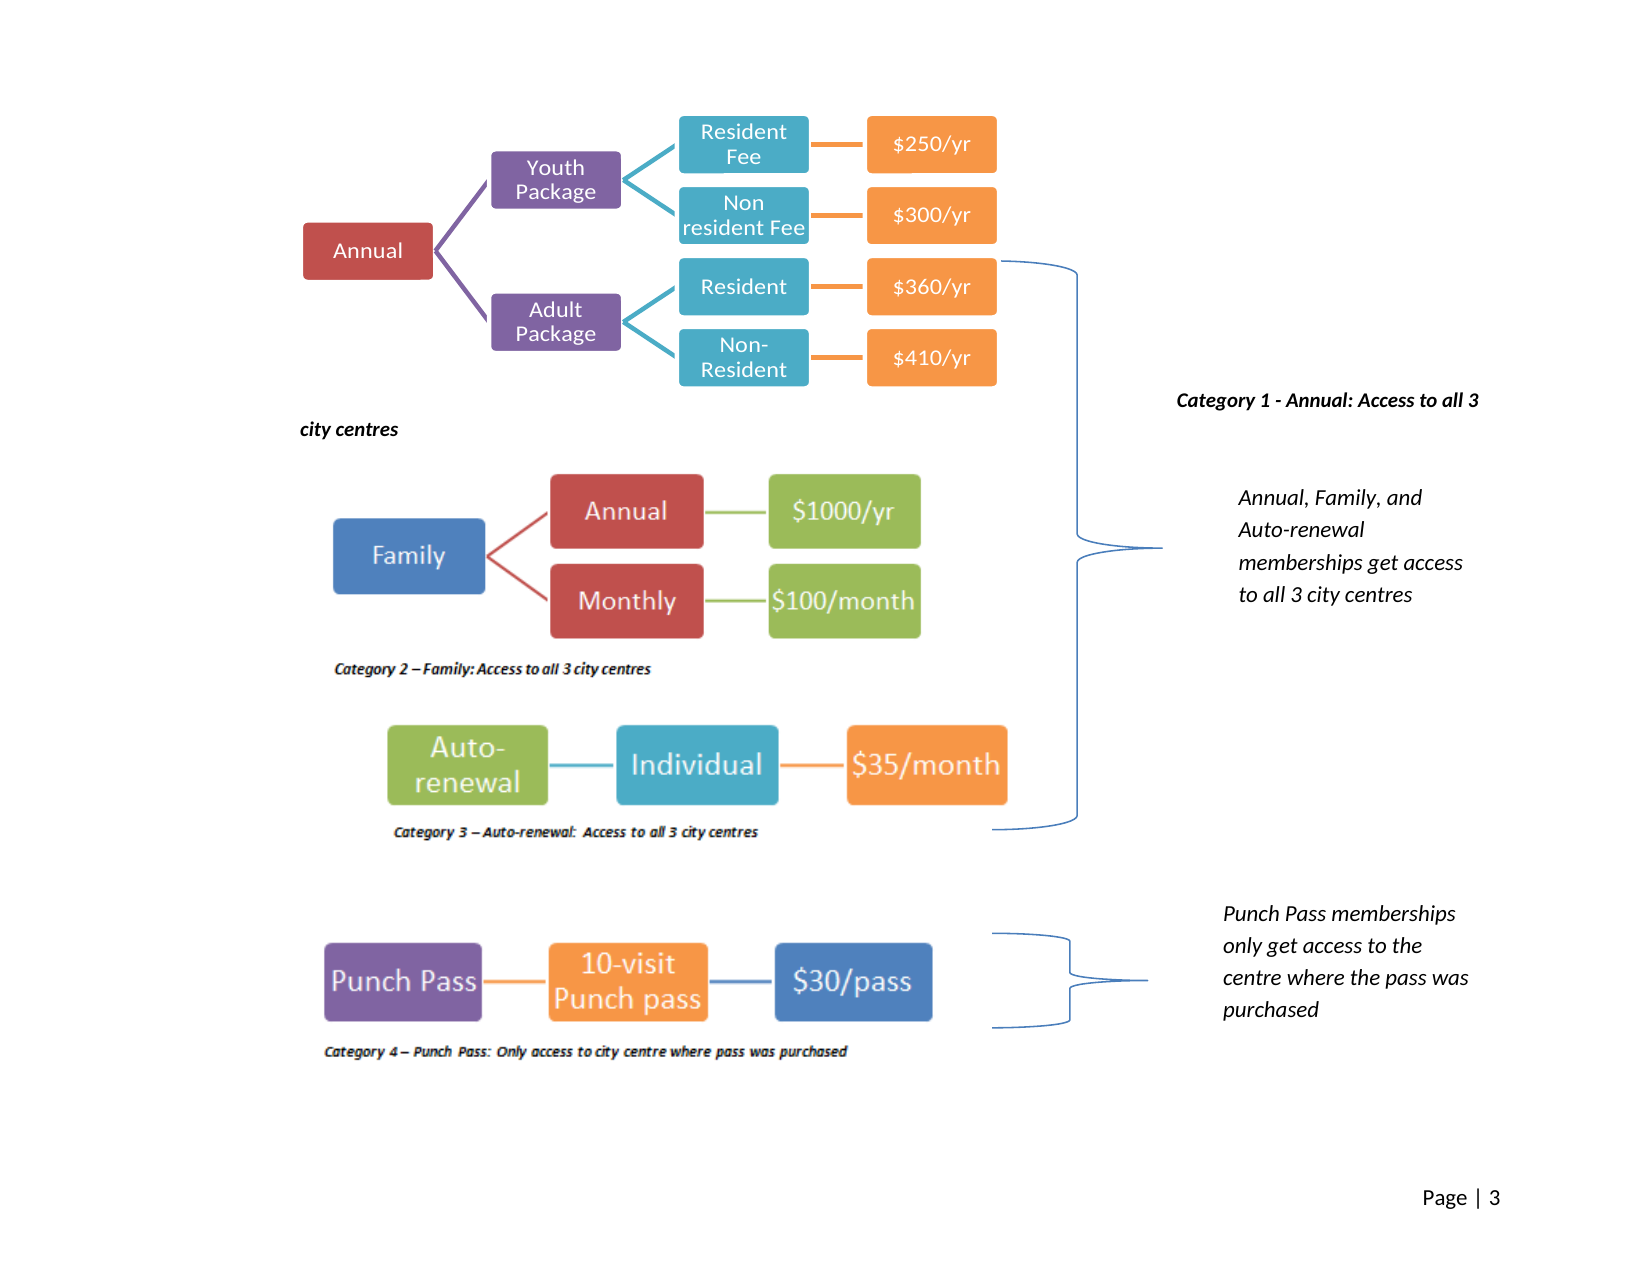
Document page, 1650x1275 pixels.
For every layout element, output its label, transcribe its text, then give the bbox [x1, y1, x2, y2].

picture [326, 466, 928, 687]
text Category 1 - Annual: Access to all 3 city centres [300, 387, 1076, 442]
picture [375, 712, 1019, 855]
text Category 1 - Annual: Access to all 3 city centres [1078, 387, 1500, 442]
picture [315, 933, 944, 1073]
